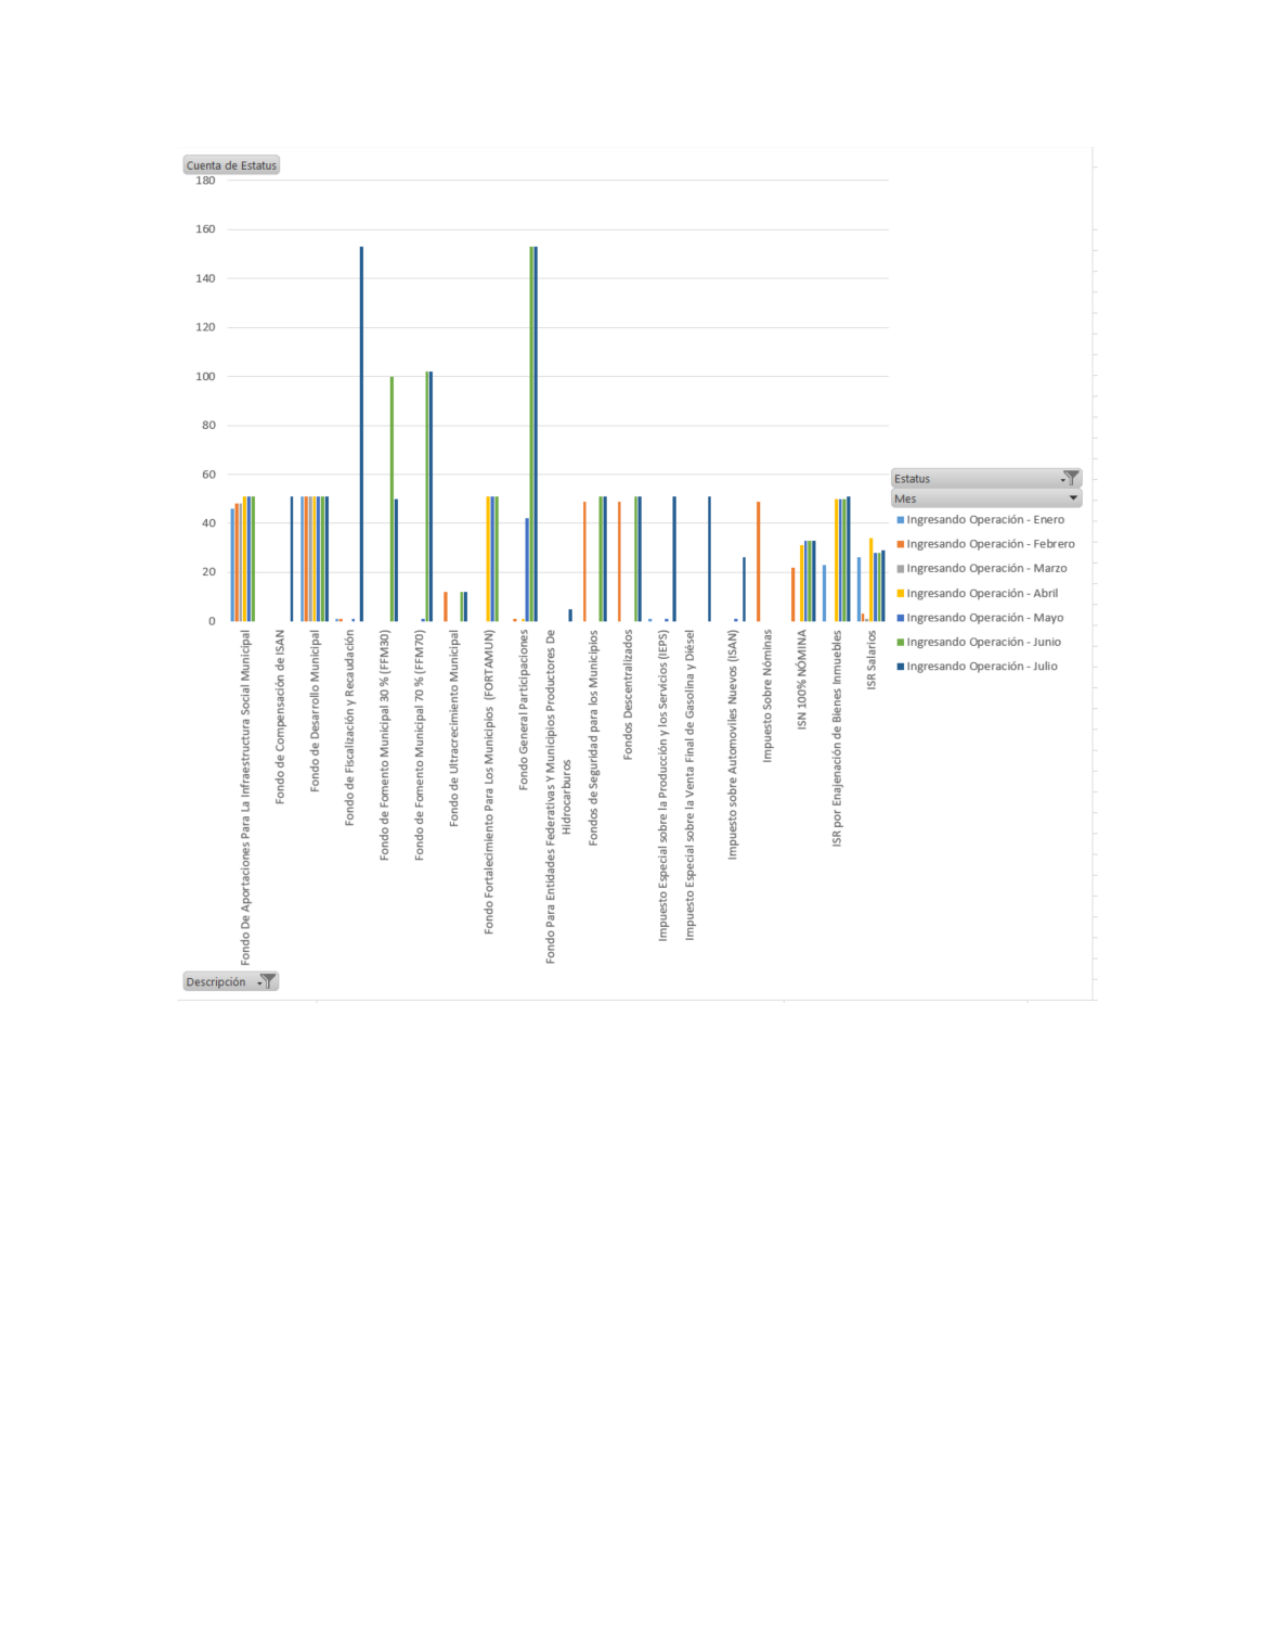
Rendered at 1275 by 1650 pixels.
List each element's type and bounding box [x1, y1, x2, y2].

picture [177, 147, 1098, 1003]
